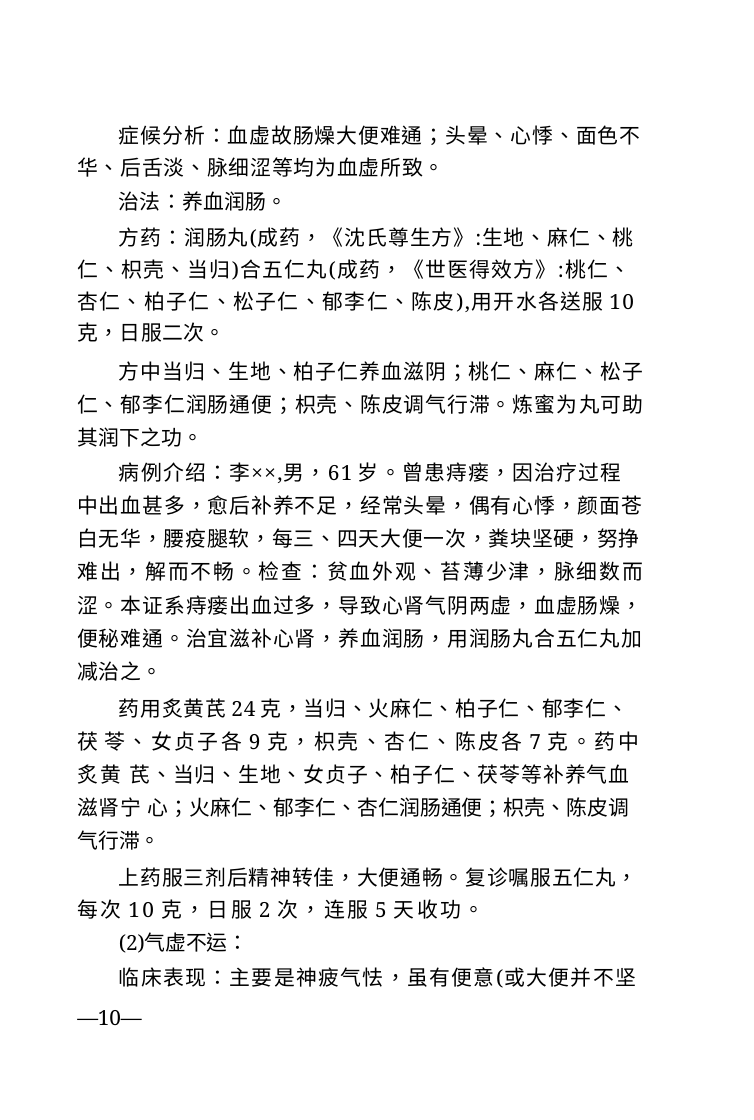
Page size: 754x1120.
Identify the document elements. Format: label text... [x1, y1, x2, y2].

text 上药服三剂后精神转佳，大便通畅。复诊嘱服五仁丸， 每次10克，日服2次，连服5天收功。 [77, 863, 638, 923]
text 方药：润肠丸(成药，《沈氏尊生方》:生地、麻仁、桃 仁、枳壳、当归)合五仁丸(成药，《世医得效方》:桃仁、 杏仁、柏子仁、松子仁、郁李仁、陈皮),用开水各送服10 克，日服二次。 [77, 223, 643, 347]
text 药用炙黄芪24克，当归、火麻仁、柏子仁、郁李仁、茯 苓、女贞子各9克，枳壳、杏仁、陈皮各7克。药中炙黄 芪、当归、生地、女贞子、柏子仁、茯苓等补养气血滋肾宁 心；火麻仁、郁李仁、杏仁润肠通便；枳壳、陈皮调气行滞。 [77, 694, 643, 854]
text 病例介绍：李××,男，61岁。曾患痔瘘，因治疗过程 中出血甚多，愈后补养不足，经常头晕，偶有心悸，颜面苍 白无华，腰疫腿软，每三、四天大便一次，粪块坚硬，努挣 难出，解而不畅。检查：贫血外观、苔薄少津，脉细数而 涩。本证系痔瘘出血过多，导致心肾气阴两虚，血虚肠燥， 便秘难通。治宜滋补心肾，养血润肠，用润肠丸合五仁丸加 减治之。 [77, 458, 645, 686]
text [77, 963, 643, 992]
text 治法：养血润肠。 [119, 189, 645, 214]
text 症候分析：血虚故肠燥大便难通；头晕、心悸、面色不 华、后舌淡、脉细涩等均为血虚所致。 [77, 121, 643, 182]
text (2)气虚不运： [119, 930, 645, 956]
text 方中当归、生地、柏子仁养血滋阴；桃仁、麻仁、松子 仁、郁李仁润肠通便；枳壳、陈皮调气行滞。炼蜜为丸可助 其润下之功。 [77, 357, 643, 451]
